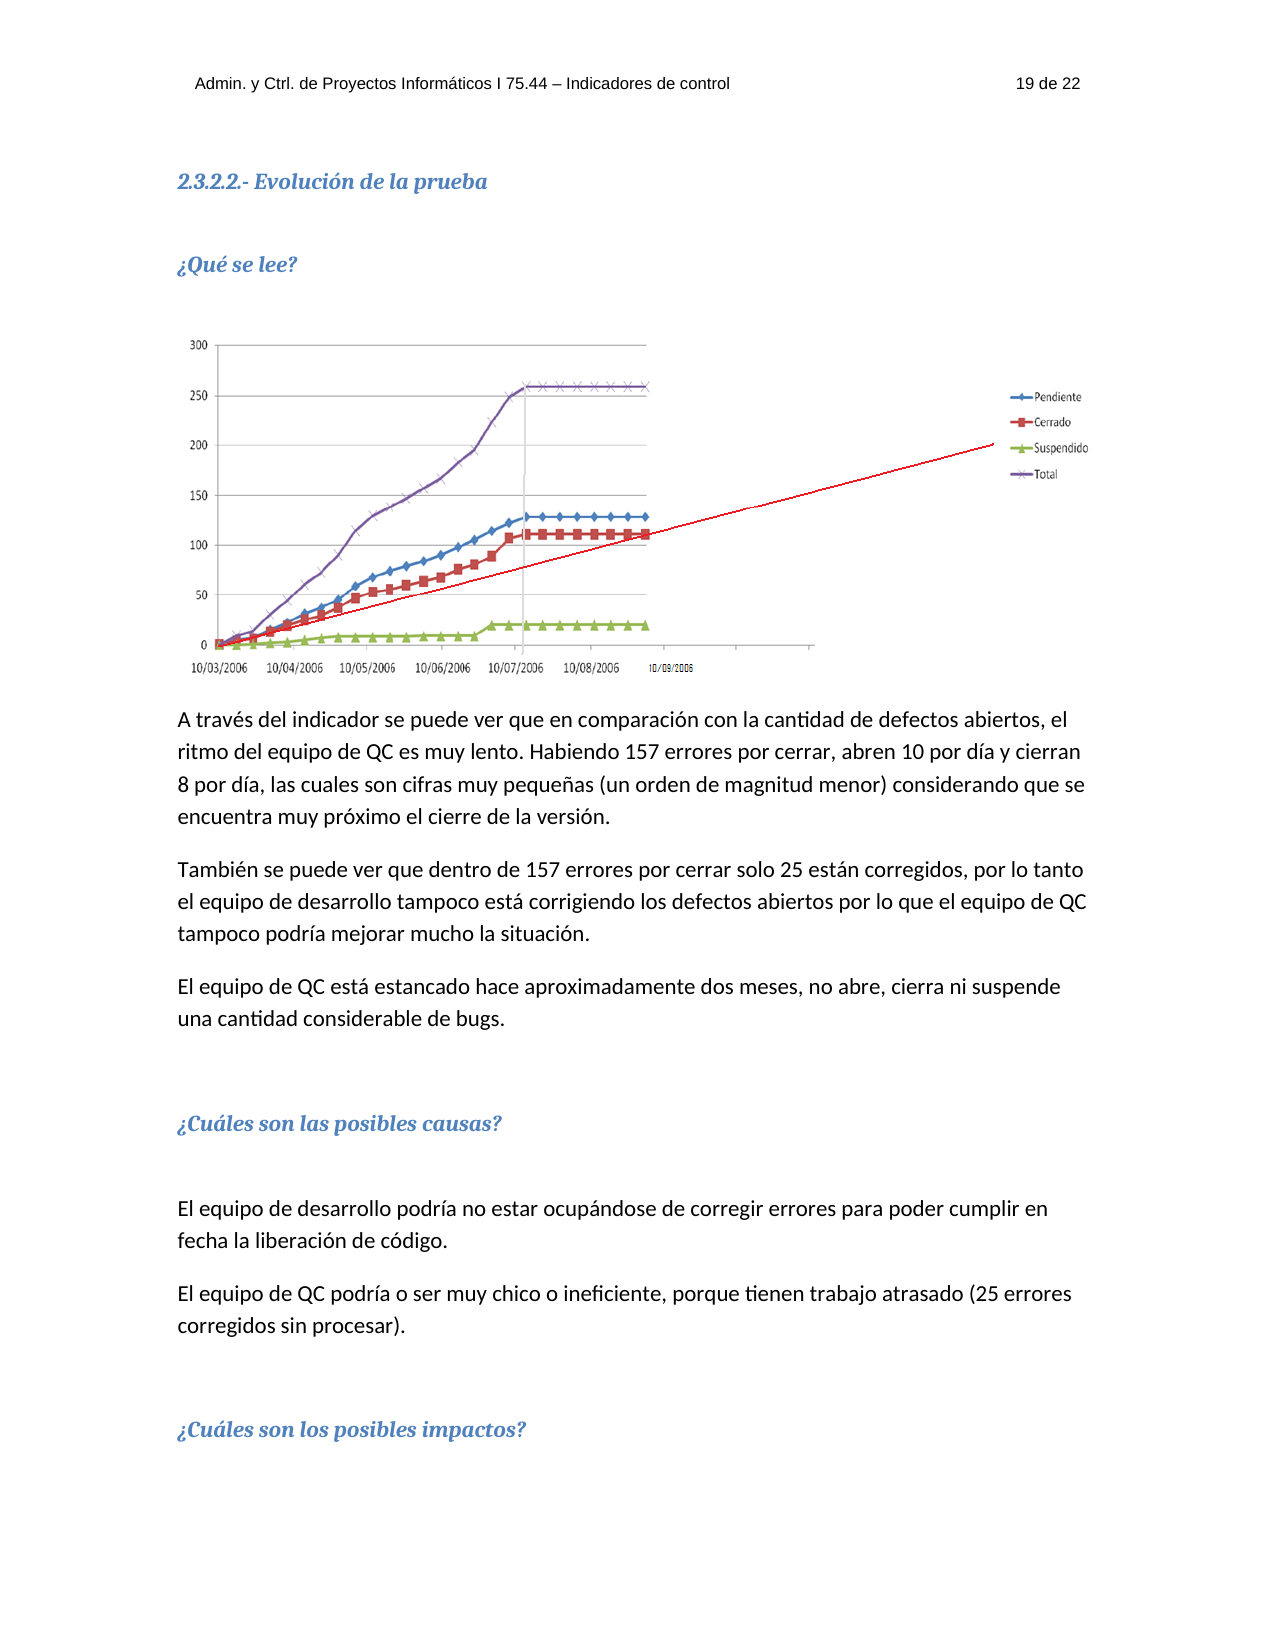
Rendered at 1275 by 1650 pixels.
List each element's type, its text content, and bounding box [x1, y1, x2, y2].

text El equipo de QC podría o ser muy chico o ineficiente, porque tienen trabajo atrasado (25 errores corregidos sin procesar). [177, 1279, 1098, 1339]
text También se puede ver que dentro de 157 errores por cerrar solo 25 están corregidos, por lo tanto el equipo de desarrollo tampoco está corrigiendo los defectos abiertos por lo que el equipo de QC tampoco podría mejorar mucho la situación. [177, 855, 1098, 947]
subtitle ¿Qué se lee? [177, 252, 1098, 278]
subtitle ¿Cuáles son los posibles impactos? [177, 1417, 1098, 1443]
picture [182, 334, 1093, 681]
text A través del indicador se puede ver que en comparación con la cantidad de defectos abiertos, el ritmo del equipo de QC es muy lento. Habiendo 157 errores por cerrar, abren 10 por día y cierran 8 por día, las cuales son cifras muy pequeñas (un orden de magnitud menor) considerando que se encuentra muy próximo el cierre de la versión. [177, 705, 1098, 830]
text El equipo de QC está estancado hace aproximadamente dos meses, no abre, cierra ni suspende una cantidad considerable de bugs. [177, 972, 1098, 1032]
subtitle ¿Cuáles son las posibles causas? [177, 1111, 1098, 1137]
text El equipo de desarrollo podría no estar ocupándose de corregir errores para poder cumplir en fecha la liberación de código. [177, 1194, 1098, 1254]
subtitle 2.3.2.2.- Evolución de la prueba [177, 168, 1098, 195]
